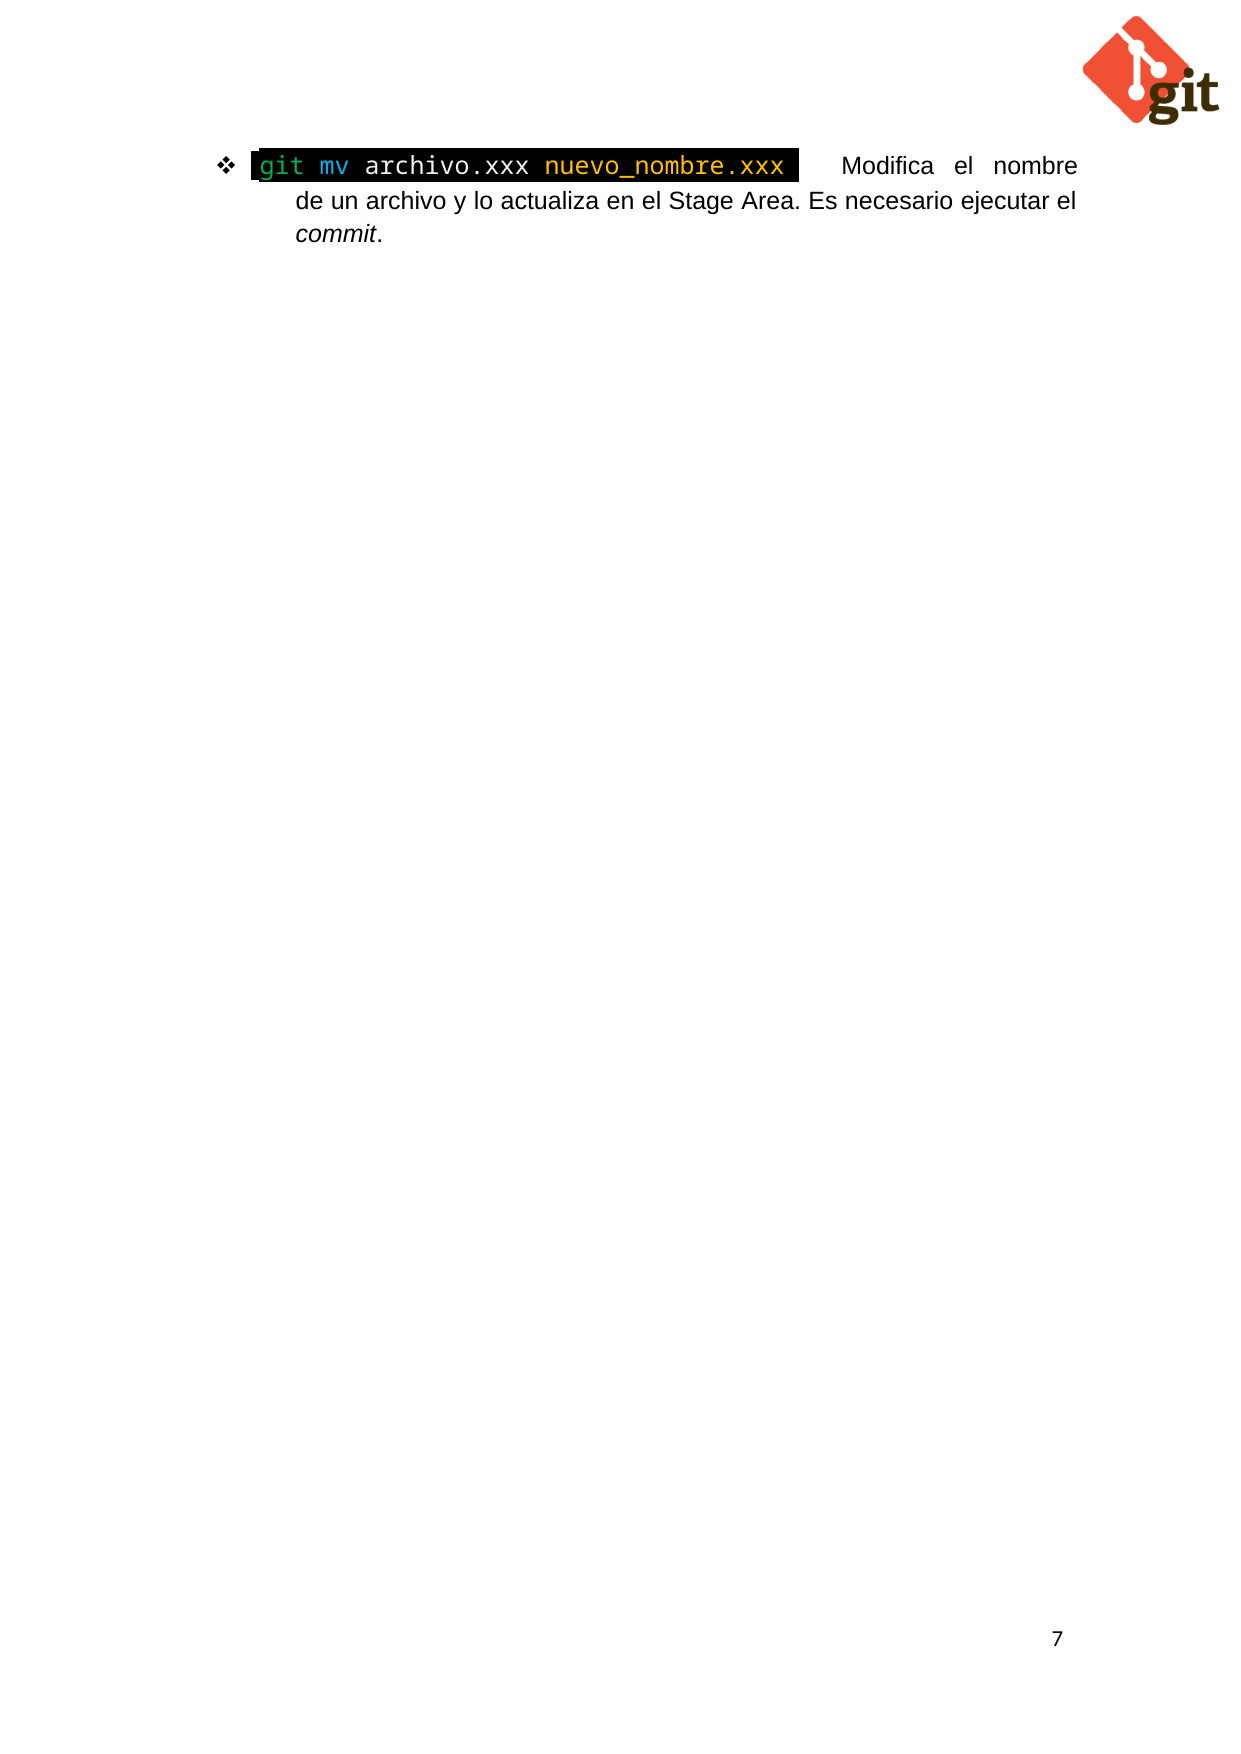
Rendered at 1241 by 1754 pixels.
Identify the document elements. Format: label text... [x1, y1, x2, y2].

picture [1079, 0, 1227, 147]
list “git mv archivo.xxx nuevo_nombre.xxx” Modifica el nombre de un archivo y lo actualiza en el Stage Area. Es necesario ejecutar el commit. [215, 148, 1078, 248]
